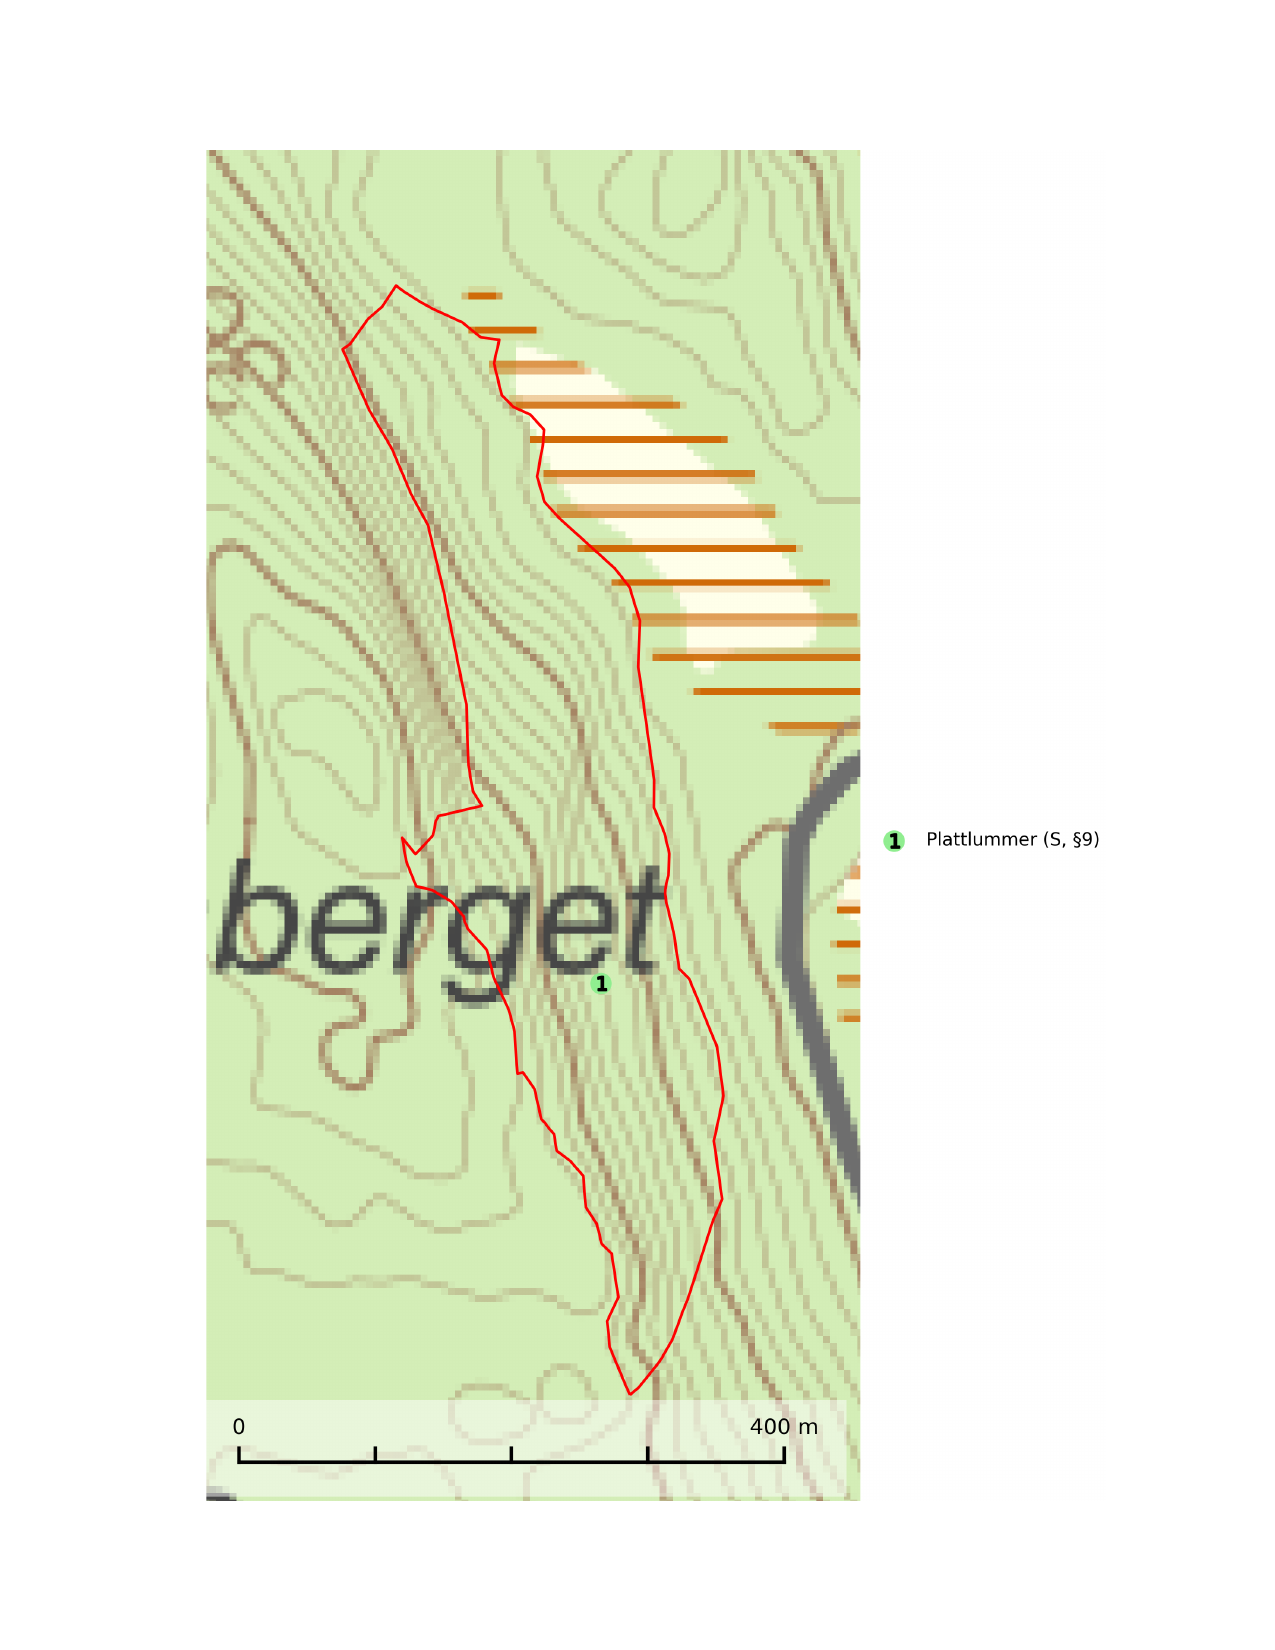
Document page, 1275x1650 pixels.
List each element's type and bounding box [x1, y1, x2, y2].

picture [206, 150, 1107, 1501]
